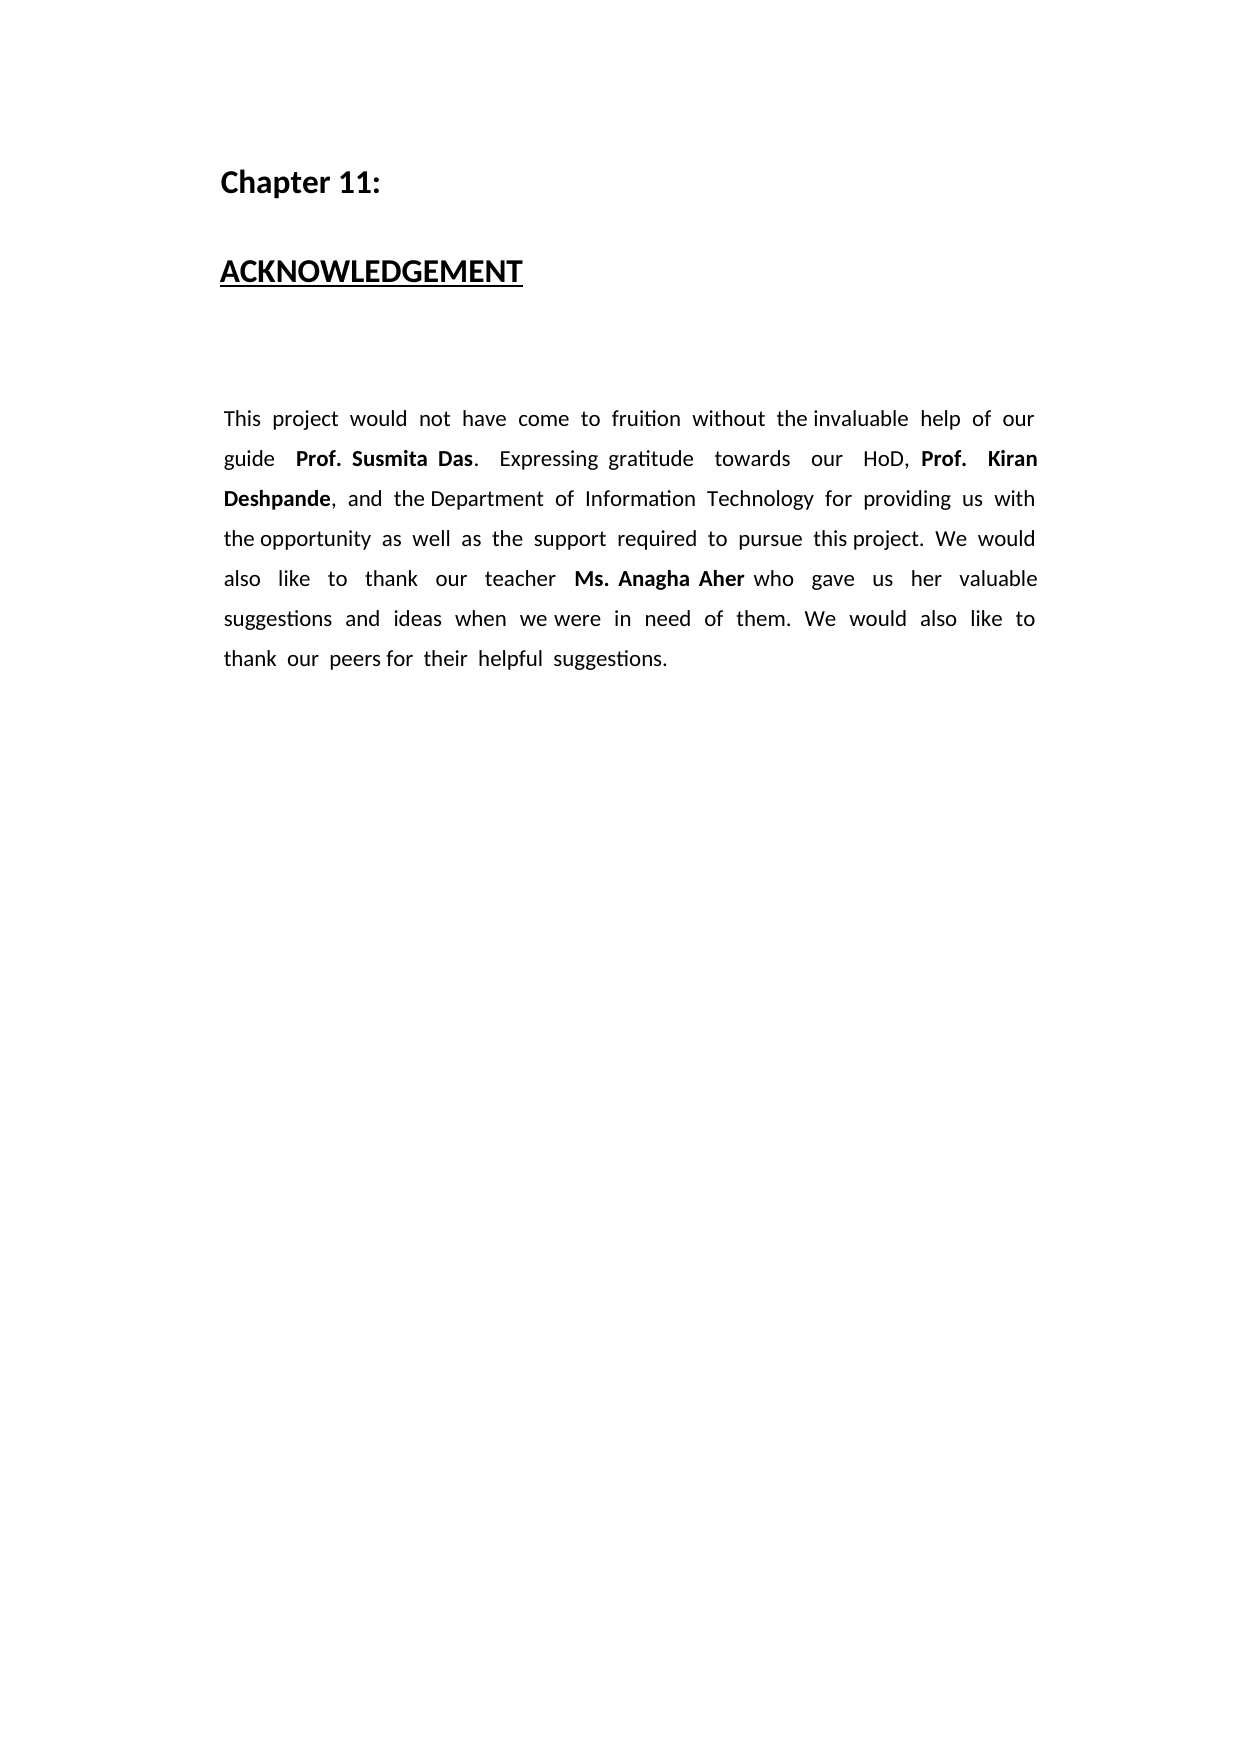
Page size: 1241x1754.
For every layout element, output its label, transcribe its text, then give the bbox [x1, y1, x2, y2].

text This project would not have come to fruition without the invaluable help of our guide Prof. Susmita Das. Expressing gratitude towards our HoD, Prof. Kiran Deshpande, and the Department of Information Technology for providing us with the opportunity as well as the support required to pursue this project. We would also like to thank our teacher Ms. Anagha Aher who gave us her valuable suggestions and ideas when we were in need of them. We would also like to thank our peers for their helpful suggestions. [223, 404, 1038, 672]
text Chapter 11: [221, 161, 1077, 202]
subtitle ACKNOWLEDGEMENT [219, 250, 1077, 291]
